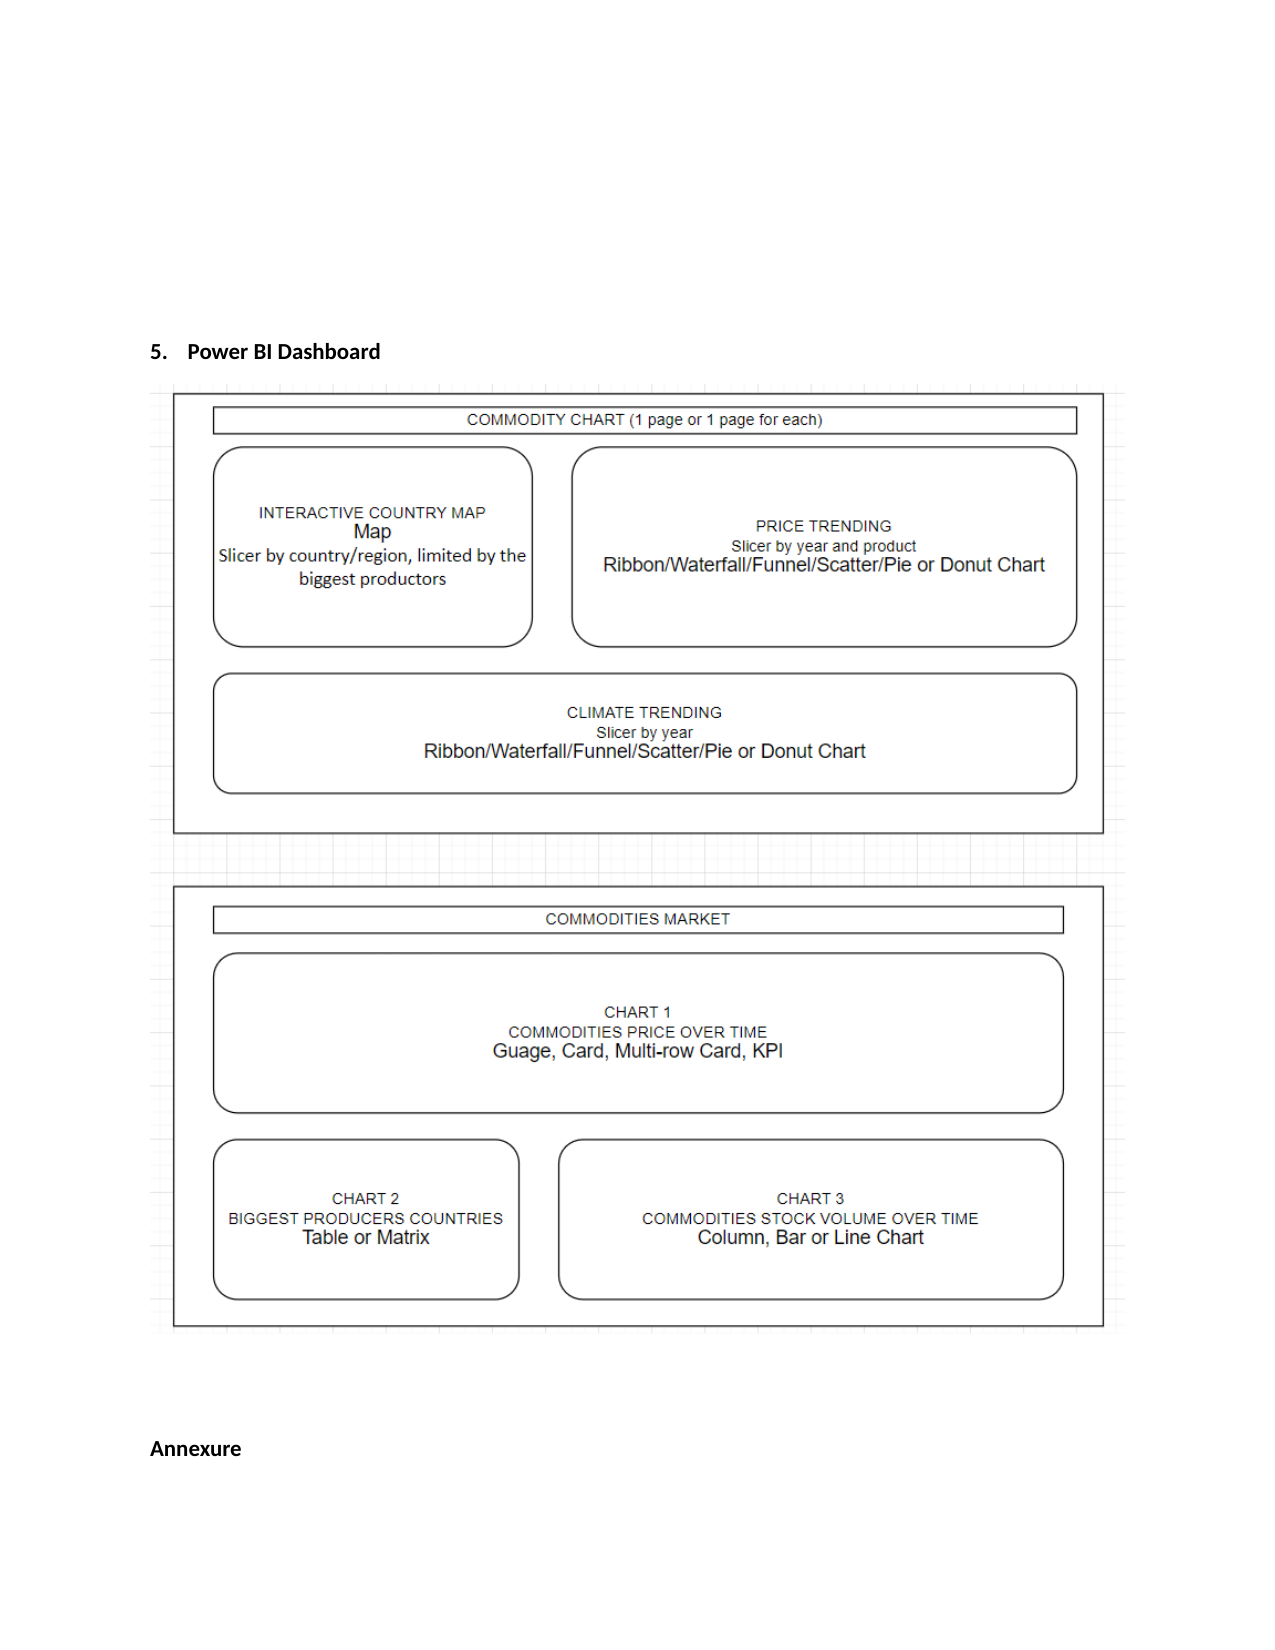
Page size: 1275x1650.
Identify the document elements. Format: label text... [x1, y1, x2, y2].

list Power BI Dashboard [150, 337, 1125, 366]
text Annexure [150, 1434, 1125, 1462]
picture [150, 384, 1125, 1334]
